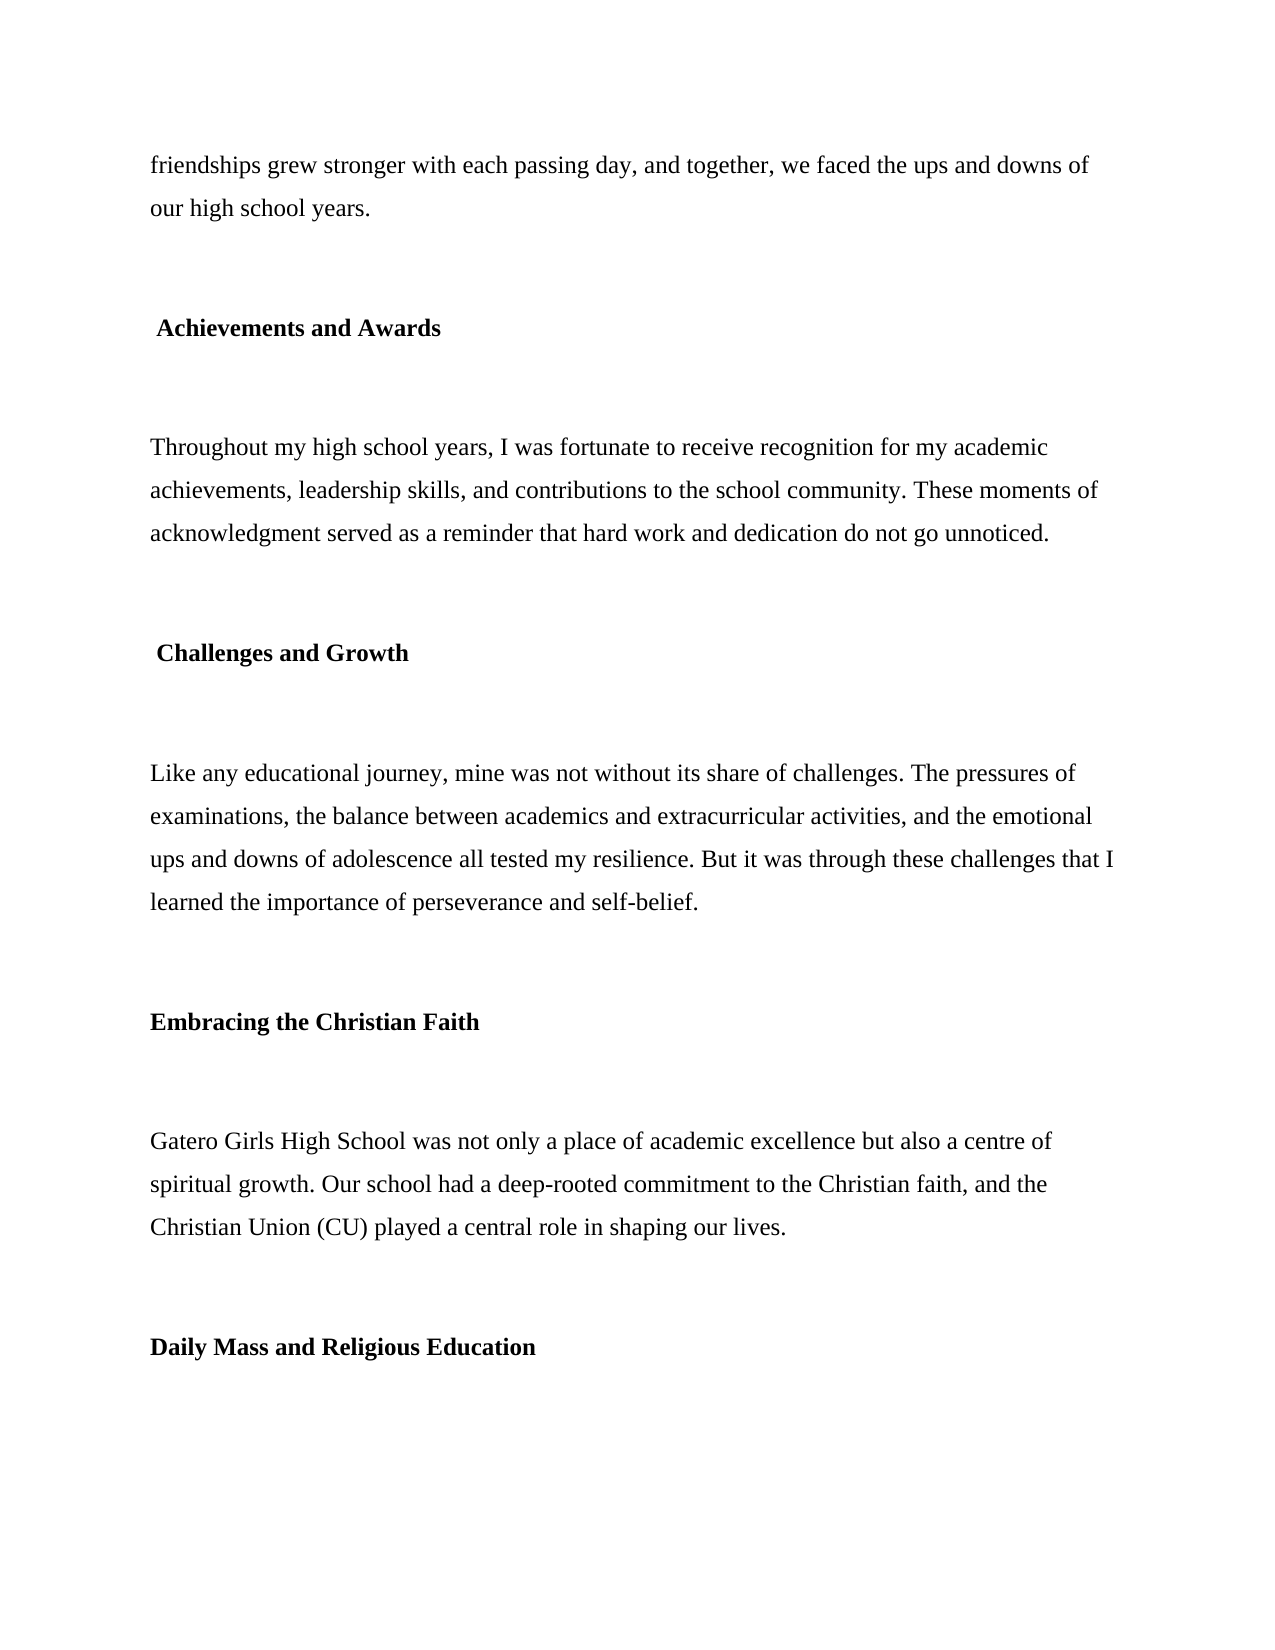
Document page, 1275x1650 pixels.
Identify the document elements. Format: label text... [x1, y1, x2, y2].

text Challenges and Growth [150, 638, 1125, 667]
text Like any educational journey, mine was not without its share of challenges. The pressures of examinations, the balance between academics and extracurricular activities, and the emotional ups and downs of adolescence all tested my resilience. But it was through these challenges that I learned the importance of perseverance and self-belief. [150, 758, 1125, 916]
text Daily Mass and Religious Education [150, 1332, 1125, 1361]
text Achievements and Awards [150, 313, 1125, 341]
text Embracing the Christian Faith [150, 1007, 1125, 1035]
text Throughout my high school years, I was fortunate to receive recognition for my academic achievements, leadership skills, and contributions to the school community. These moments of acknowledgment served as a reminder that hard work and dedication do not go unnoticed. [150, 432, 1125, 547]
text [150, 150, 1125, 222]
text Gatero Girls High School was not only a place of academic excellence but also a centre of spiritual growth. Our school had a deep-rooted commitment to the Christian faith, and the Christian Union (CU) played a central role in shaping our lives. [150, 1126, 1125, 1241]
